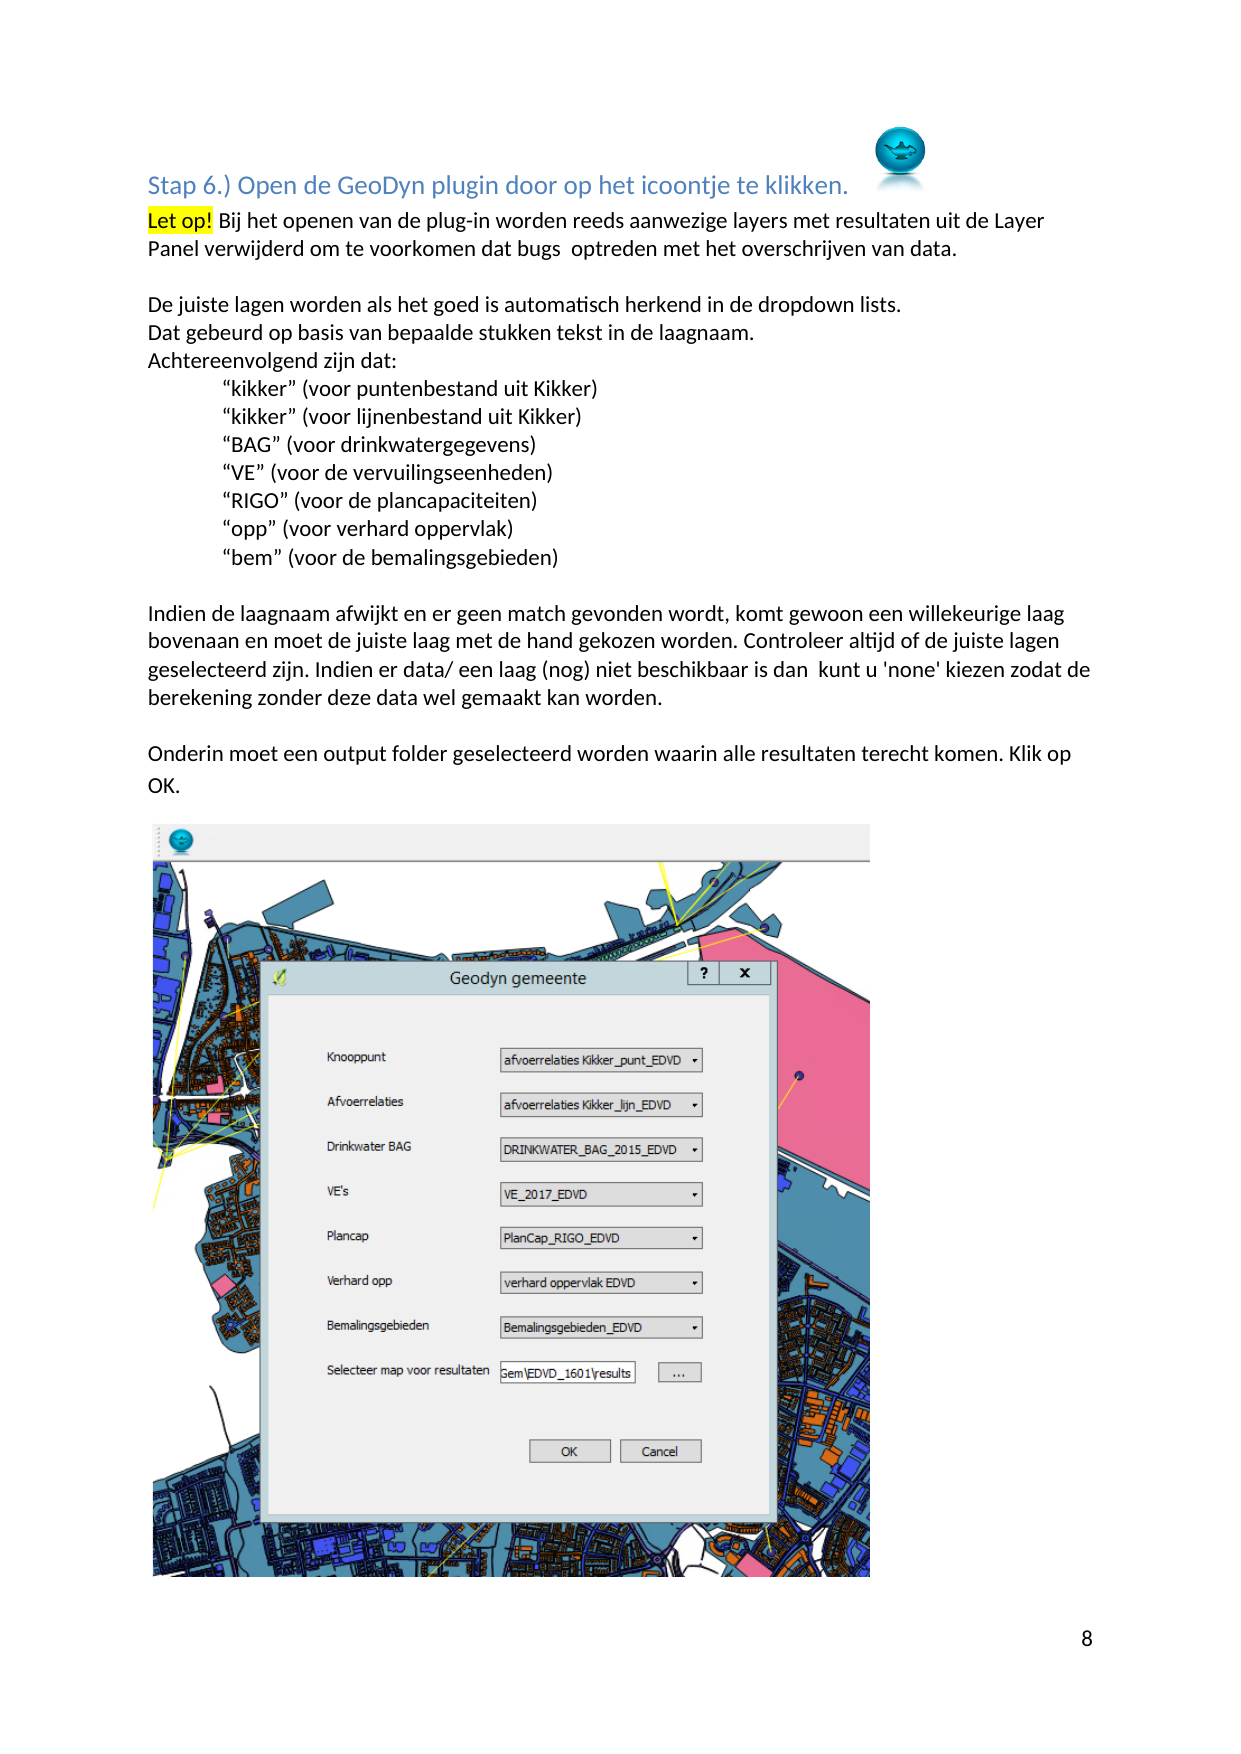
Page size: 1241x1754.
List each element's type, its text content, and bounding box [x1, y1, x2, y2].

text “BAG” (voor drinkwatergegevens) [221, 431, 1093, 458]
text De juiste lagen worden als het goed is automatisch herkend in de dropdown lists. [148, 290, 1093, 318]
subtitle Stap 6.) Open de GeoDyn plugin door op het icoontje te klikken. [148, 168, 1093, 201]
text Achtereenvolgend zijn dat: [148, 346, 1093, 374]
text “kikker” (voor lijnenbestand uit Kikker) [221, 402, 1093, 431]
picture [152, 823, 870, 1577]
text “RIGO” (voor de plancapaciteiten) [221, 487, 1093, 514]
text “bem” (voor de bemalingsgebieden) [221, 543, 1093, 571]
text Let op! Bij het openen van de plug-in worden reeds aanwezige layers met resultaten uit de Layer Panel verwijderd om te voorkomen dat bugs optreden met het overschrijven van data. [148, 206, 1093, 262]
text “kikker” (voor puntenbestand uit Kikker) [221, 374, 1093, 402]
text “opp” (voor verhard oppervlak) [221, 514, 1093, 543]
text Indien de laagnaam afwijkt en er geen match gevonden wordt, komt gewoon een willekeurige laag bovenaan en moet de juiste laag met de hand gekozen worden. Controleer altijd of de juiste lagen geselecteerd zijn. Indien er data/ een laag (nog) niet beschikbaar is dan kunt u 'none' kiezen zodat de berekening zonder deze data wel gemaakt kan worden. [148, 599, 1093, 711]
text Dat gebeurd op basis van bepaalde stukken tekst in de laagnaam. [148, 318, 1093, 346]
picture [867, 125, 933, 196]
text Onderin moet een output folder geselecteerd worden waarin alle resultaten terecht komen. Klik op OK. [148, 739, 1093, 799]
text “VE” (voor de vervuilingseenheden) [221, 458, 1093, 487]
